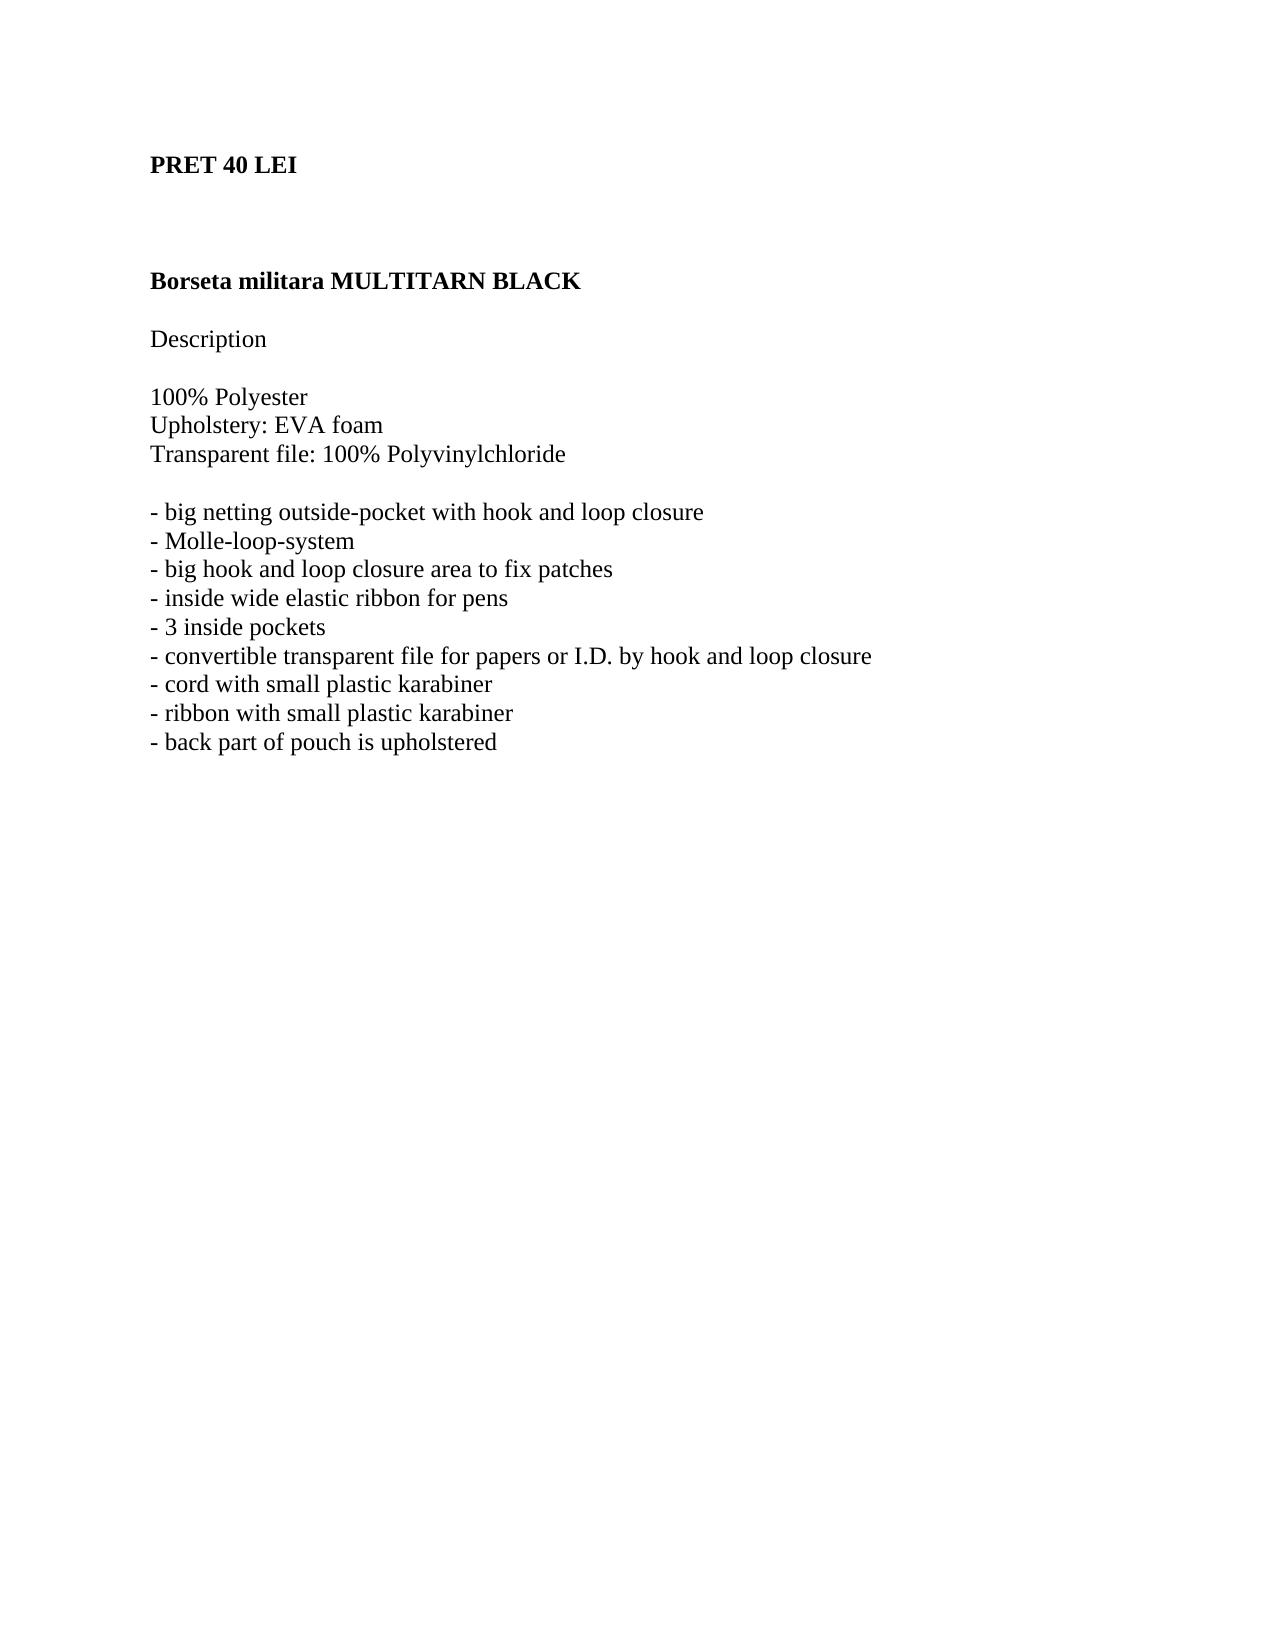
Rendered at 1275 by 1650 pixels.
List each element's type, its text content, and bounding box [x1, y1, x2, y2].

text PRET 40 LEI [150, 150, 1125, 179]
text 100% Polyester Upholstery: EVA foam Transparent file: 100% Polyvinylchloride [150, 382, 1125, 468]
text Description [150, 324, 1125, 352]
text - big netting outside-pocket with hook and loop closure - Molle-loop-system - big hook and loop closure area to fix patches - inside wide elastic ribbon for pens - 3 inside pockets - convertible transparent file for papers or I.D. by hook and loop closure - cord with small plastic karabiner - ribbon with small plastic karabiner - back part of pouch is upholstered [150, 497, 1125, 756]
text Borseta militara MULTITARN BLACK [150, 266, 1125, 294]
